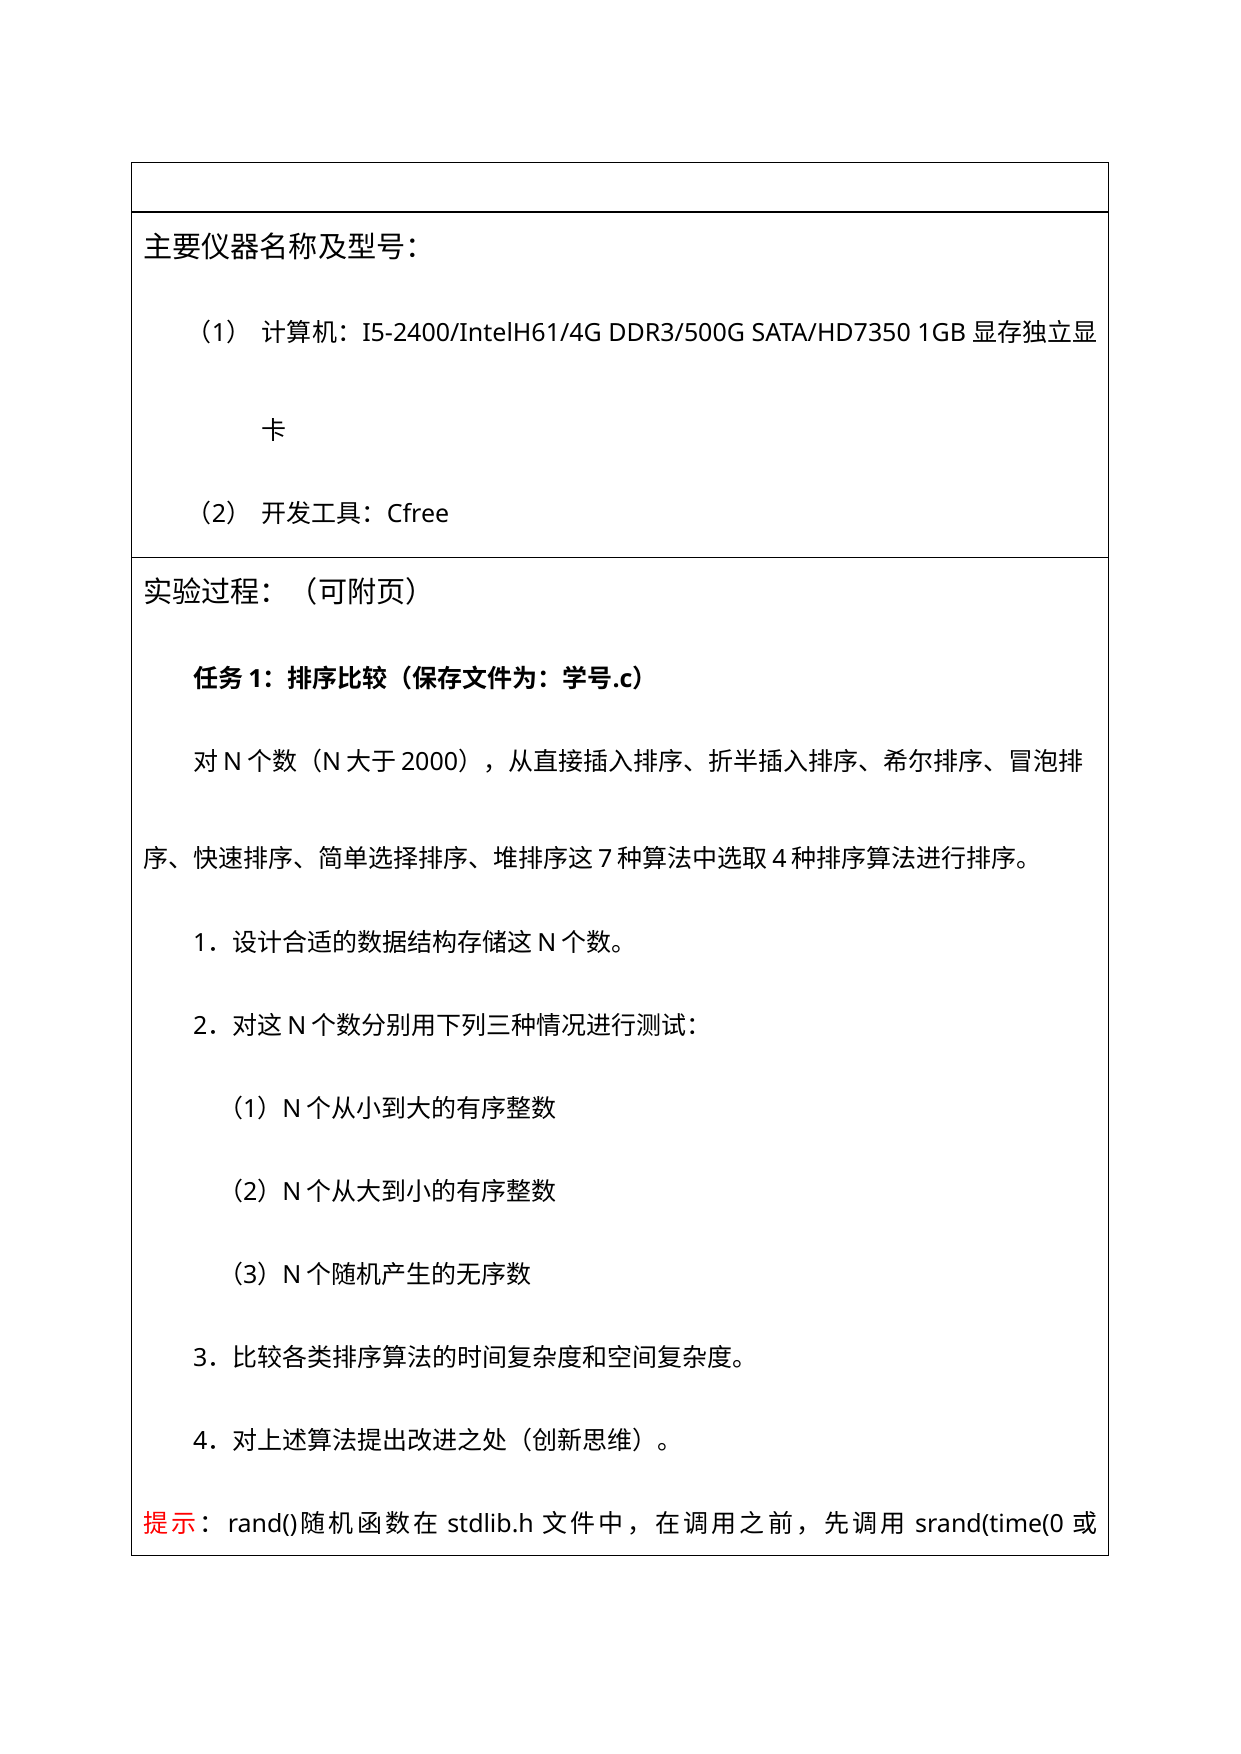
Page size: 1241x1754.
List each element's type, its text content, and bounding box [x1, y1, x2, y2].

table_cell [132, 558, 1108, 1554]
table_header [132, 163, 1108, 211]
table_cell 主要仪器名称及型号： 计算机：I5-2400/IntelH61/4G DDR3/500G SATA/HD7350 1GB显存独立显卡 开发工具：Cfree [132, 213, 1108, 557]
